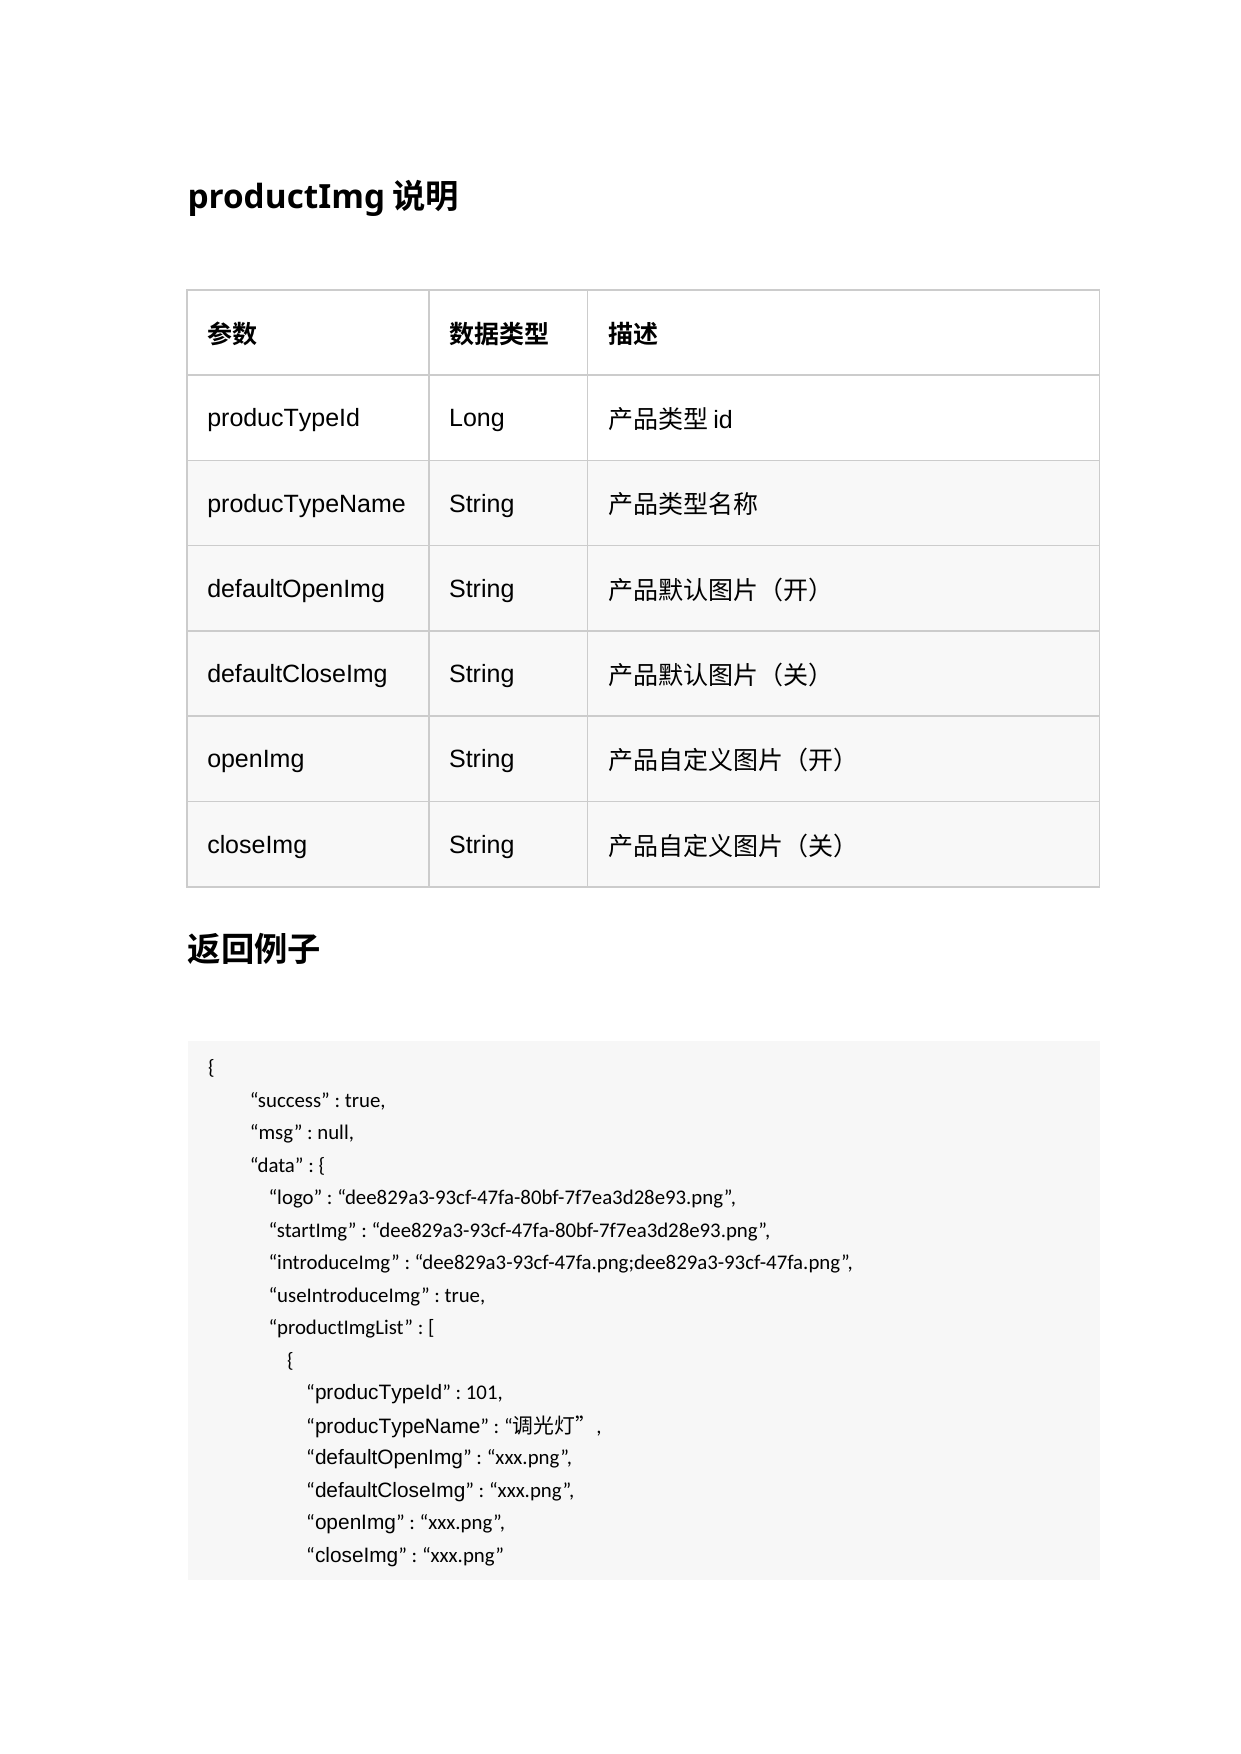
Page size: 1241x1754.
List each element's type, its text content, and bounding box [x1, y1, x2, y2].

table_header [188, 1041, 1100, 1580]
table_cell producTypeName [188, 461, 428, 545]
table_cell defaultCloseImg [188, 632, 428, 715]
table_header 参数 [188, 291, 428, 374]
table_cell String [430, 546, 587, 630]
table_cell 产品默认图片（开） [588, 546, 1099, 630]
table_cell String [430, 461, 587, 545]
table_header 数据类型 [430, 291, 587, 374]
table_header 描述 [588, 291, 1099, 374]
subtitle productImg说明 [187, 162, 1053, 227]
table_cell producTypeId [188, 376, 428, 459]
table_cell defaultOpenImg [188, 546, 428, 630]
subtitle 返回例子 [187, 915, 1053, 980]
table_cell closeImg [188, 802, 428, 886]
table_cell 产品默认图片（关） [588, 632, 1099, 715]
table_cell 产品类型id [588, 376, 1099, 459]
table_cell String [430, 717, 587, 801]
table_cell Long [430, 376, 587, 459]
table_cell 产品类型名称 [588, 461, 1099, 545]
table_cell 产品自定义图片（关） [588, 802, 1099, 886]
table_cell String [430, 632, 587, 715]
table_cell 产品自定义图片（开） [588, 717, 1099, 801]
table_cell openImg [188, 717, 428, 801]
table_cell String [430, 802, 587, 886]
